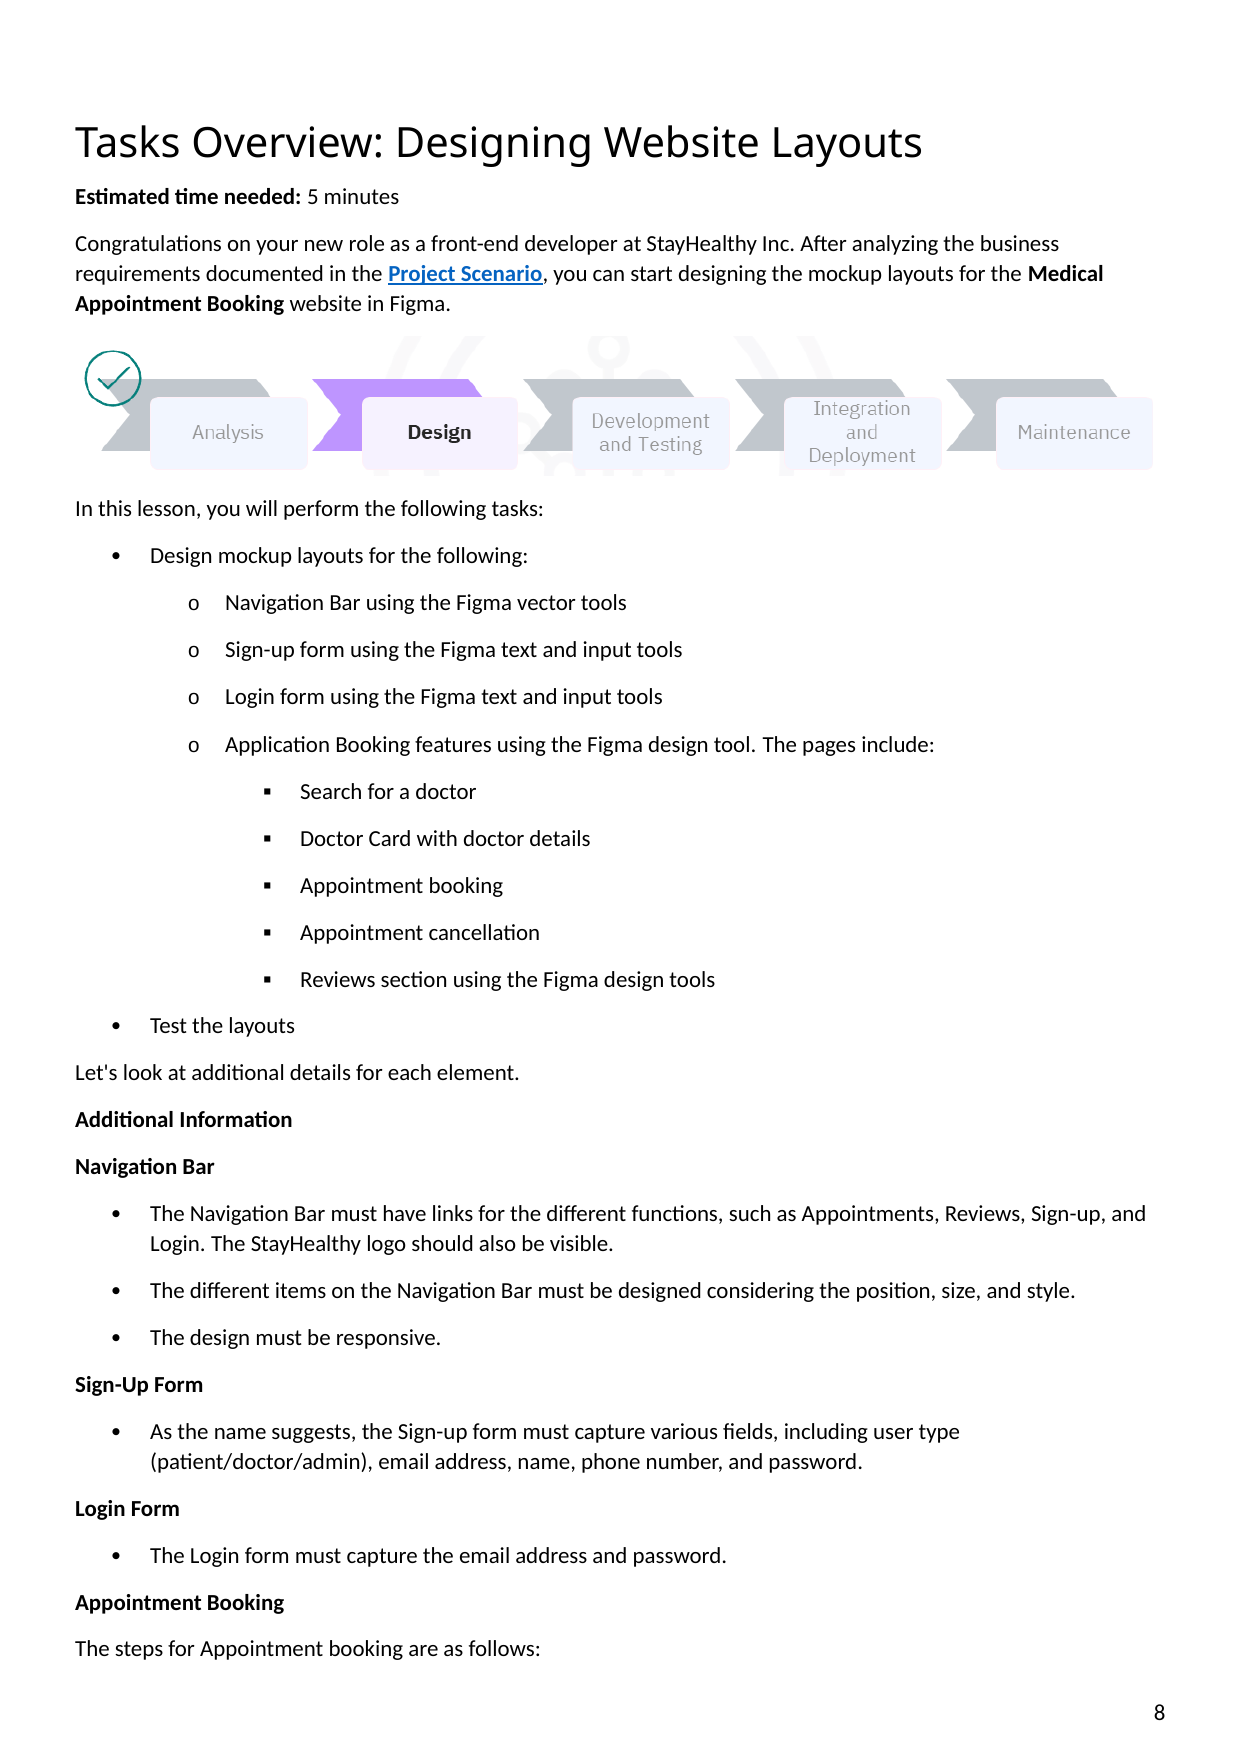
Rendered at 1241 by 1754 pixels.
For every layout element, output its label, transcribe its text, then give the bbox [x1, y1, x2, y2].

list The Navigation Bar must have links for the different functions, such as Appointments, Reviews, Sign-up, and Login. The StayHealthy logo should also be visible. [112, 1199, 1165, 1257]
list Appointment booking [262, 871, 1165, 899]
subtitle Tasks Overview: Designing Website Layouts [75, 112, 1165, 169]
list Test the layouts [112, 1012, 1165, 1040]
list The Login form must capture the email address and password. [112, 1541, 1165, 1569]
text In this lesson, you will perform the following tasks: [75, 494, 1165, 522]
text Navigation Bar [75, 1152, 1165, 1180]
text Estimated time needed: 5 minutes [75, 182, 1165, 210]
text Login Form [75, 1494, 1165, 1522]
text Additional Information [75, 1105, 1165, 1133]
list Sign-up form using the Figma text and input tools [187, 635, 1165, 664]
list The different items on the Navigation Bar must be designed considering the position, size, and style. [112, 1276, 1165, 1304]
picture [75, 336, 1166, 476]
list Login form using the Figma text and input tools [187, 682, 1165, 711]
list Reviews section using the Figma design tools [262, 965, 1165, 993]
list The design must be responsive. [112, 1323, 1165, 1351]
list Navigation Bar using the Figma vector tools [187, 588, 1165, 616]
text Sign-Up Form [75, 1370, 1165, 1398]
list Search for a doctor [262, 777, 1165, 805]
list Appointment cancellation [262, 918, 1165, 946]
text The steps for Appointment booking are as follows: [75, 1634, 1165, 1663]
list Doctor Card with doctor details [262, 824, 1165, 852]
list Design mockup layouts for the following: [112, 541, 1165, 569]
text Appointment Booking [75, 1588, 1165, 1616]
list As the name suggests, the Sign-up form must capture various fields, including user type (patient/doctor/admin), email address, name, phone number, and password. [112, 1417, 1165, 1475]
list Application Booking features using the Figma design tool. The pages include: [187, 730, 1165, 758]
text Let's look at additional details for each element. [75, 1058, 1165, 1087]
text Congratulations on your new role as a front-end developer at StayHealthy Inc. After analyzing the business requirements documented in the Project Scenario, you can start designing the mockup layouts for the Medical Appointment Booking website in Figma. [75, 229, 1165, 317]
